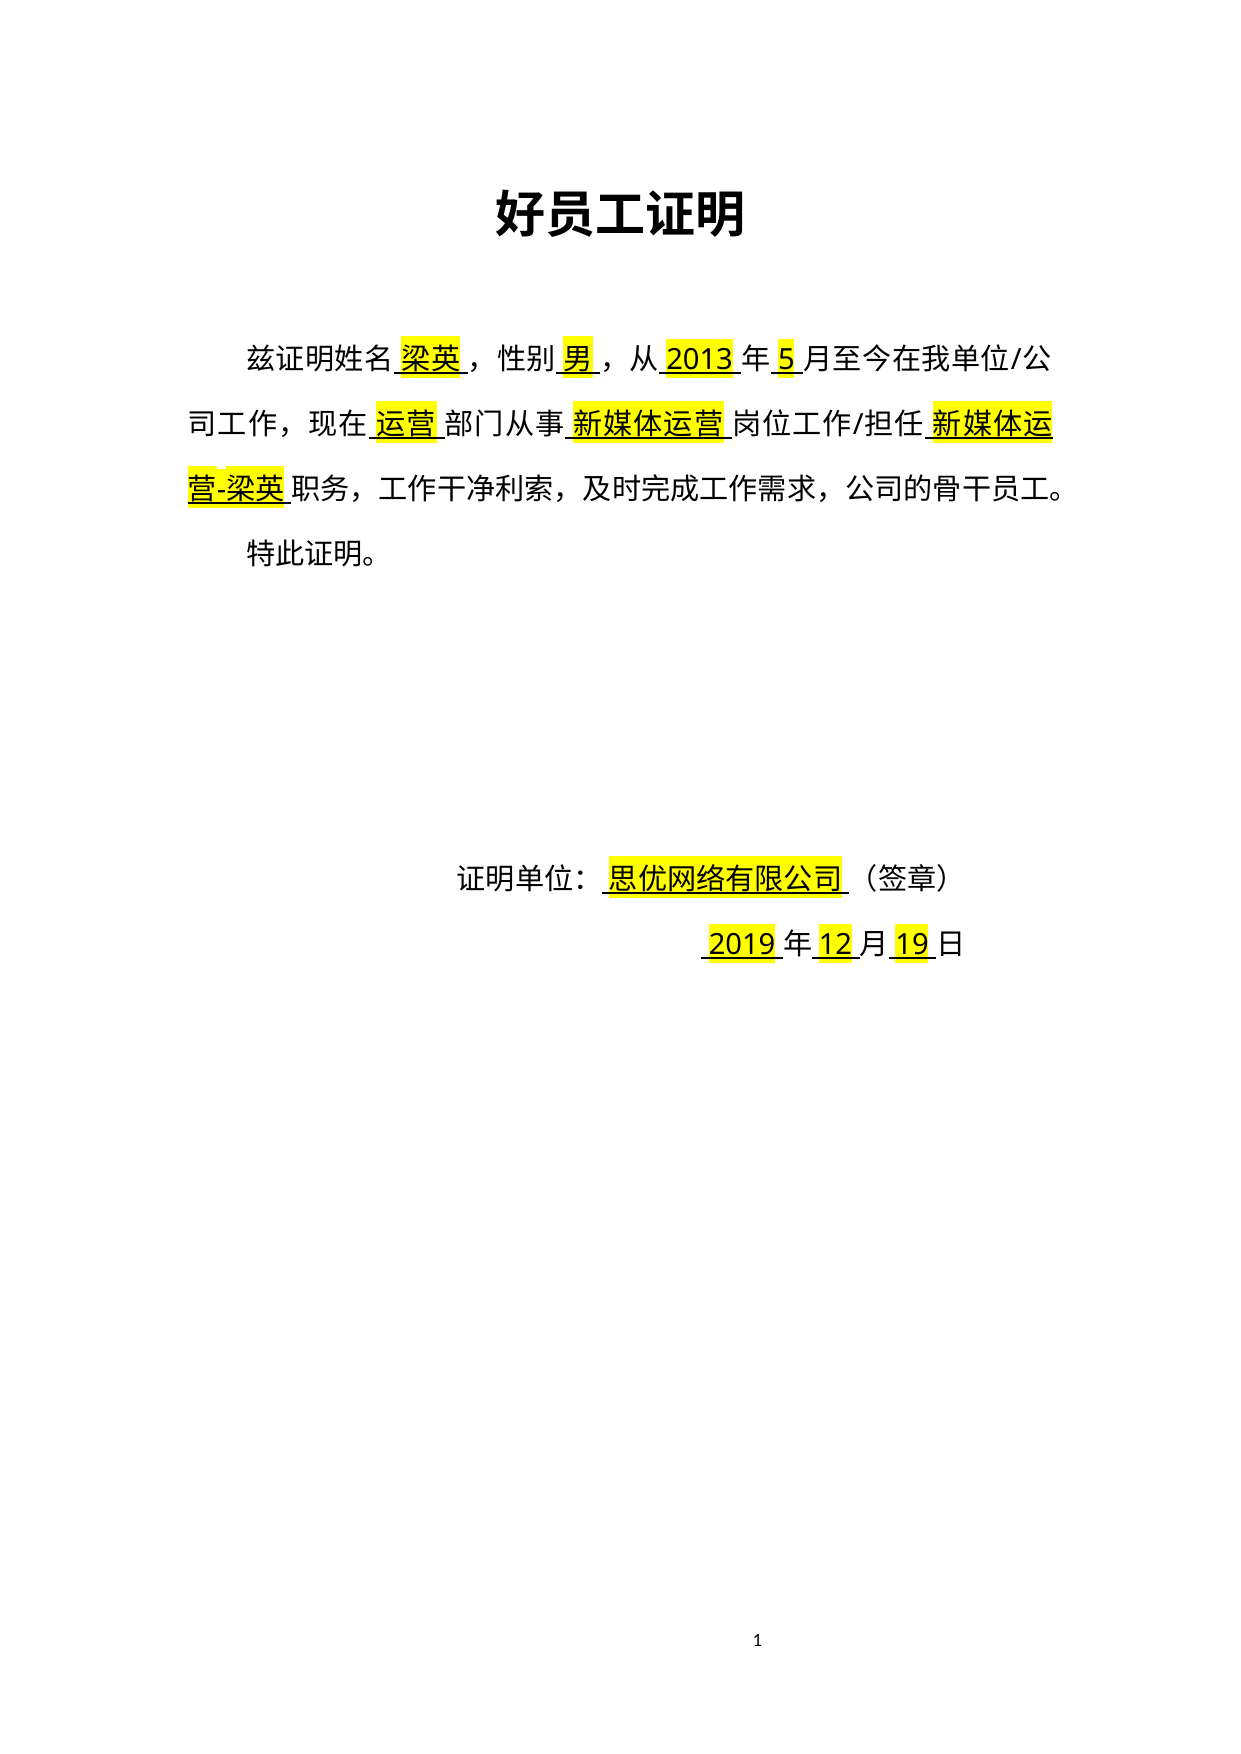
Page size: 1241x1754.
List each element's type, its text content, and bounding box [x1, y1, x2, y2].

text 好员工证明 [187, 162, 1053, 259]
text 2019 年 12 月 19 日 [187, 909, 965, 974]
text 特此证明。 [187, 519, 1053, 584]
text 兹证明姓名 梁英 ，性别 男 ，从 2013 年 5 月至今在我单位/公司工作，现在 运营 部门从事 新媒体运营 岗位工作/担任 新媒体运营-梁英 职务，工作干净利索，及时完成工作需求，公司的骨干员工。 [187, 324, 1053, 519]
text 证明单位： 思优网络有限公司 （签章） [187, 844, 965, 909]
